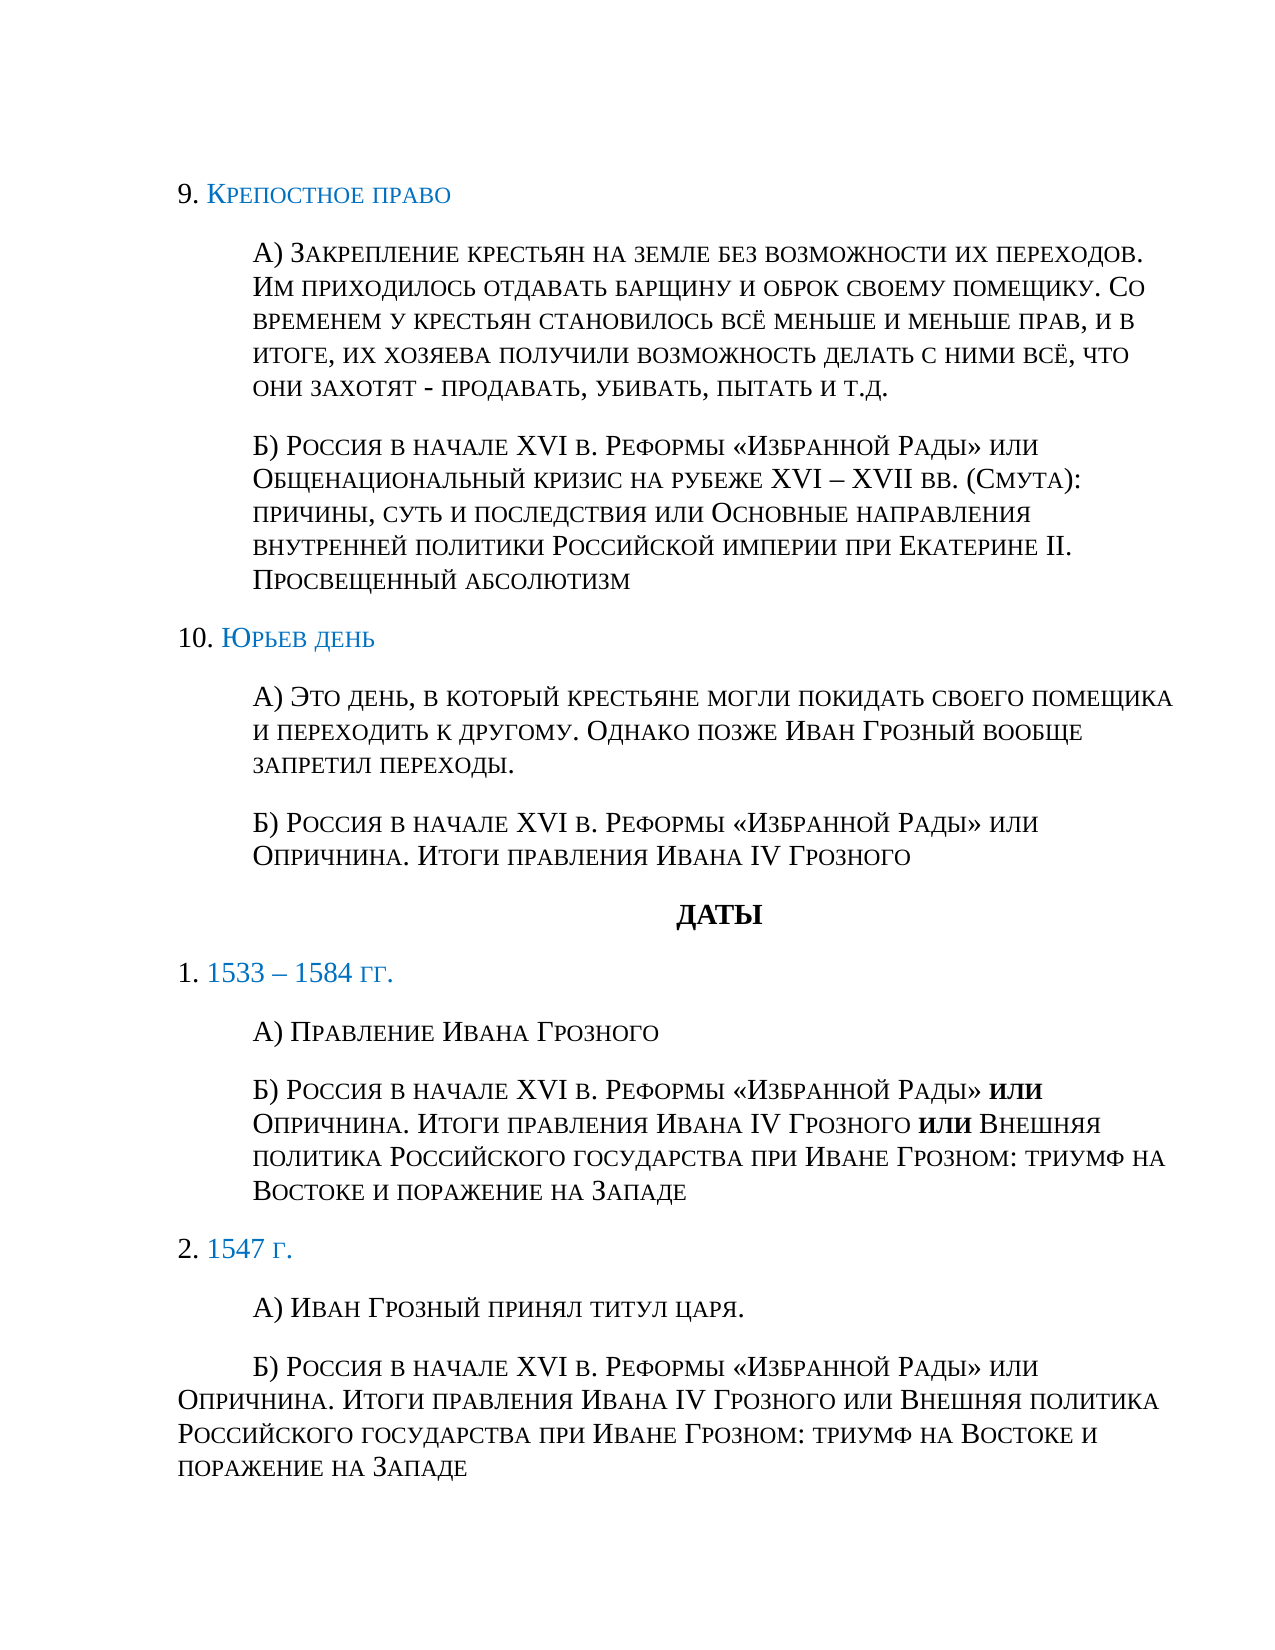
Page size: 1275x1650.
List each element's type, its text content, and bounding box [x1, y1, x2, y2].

text А) Правление Ивана Грозного [177, 1014, 1186, 1047]
text 9. Крепостное право [177, 177, 1186, 210]
text А) Закрепление крестьян на земле без возможности их переходов. Им приходилось отдавать барщину и оброк своему помещику. Со временем у крестьян становилось всё меньше и меньше прав, и в итоге, их хозяева получили возможность делать с ними всё, что они захотят - продавать, убивать, пытать и т.д. [252, 235, 1186, 403]
text 1. 1533 – 1584 гг. [177, 955, 1186, 989]
text Б) Россия в начале XVI в. Реформы «Избранной Рады» или Опричнина. Итоги правления Ивана IV Грозного или Внешняя политика Российского государства при Иване Грозном: триумф на Востоке и поражение на Западе [252, 1072, 1186, 1207]
text Б) Россия в начале XVI в. Реформы «Избранной Рады» или Опричнина. Итоги правления Ивана IV Грозного [252, 805, 1186, 872]
text А) Иван Грозный принял титул царя. [177, 1290, 1186, 1324]
text А) Это день, в который крестьяне могли покидать своего помещика и переходить к другому. Однако позже Иван Грозный вообще запретил переходы. [252, 679, 1186, 780]
text Б) Россия в начале XVI в. Реформы «Избранной Рады» или Общенациональный кризис на рубеже XVI – XVII вв. (Смута): причины, суть и последствия или Основные направления внутренней политики Российской империи при Екатерине II. Просвещенный абсолютизм [252, 428, 1186, 596]
text 2. 1547 г. [177, 1232, 1186, 1265]
text ДАТЫ [252, 897, 1186, 930]
text 10. Юрьев день [177, 621, 1186, 654]
text Б) Россия в начале XVI в. Реформы «Избранной Рады» или Опричнина. Итоги правления Ивана IV Грозного или Внешняя политика Российского государства при Иване Грозном: триумф на Востоке и поражение на Западе [177, 1349, 1186, 1483]
